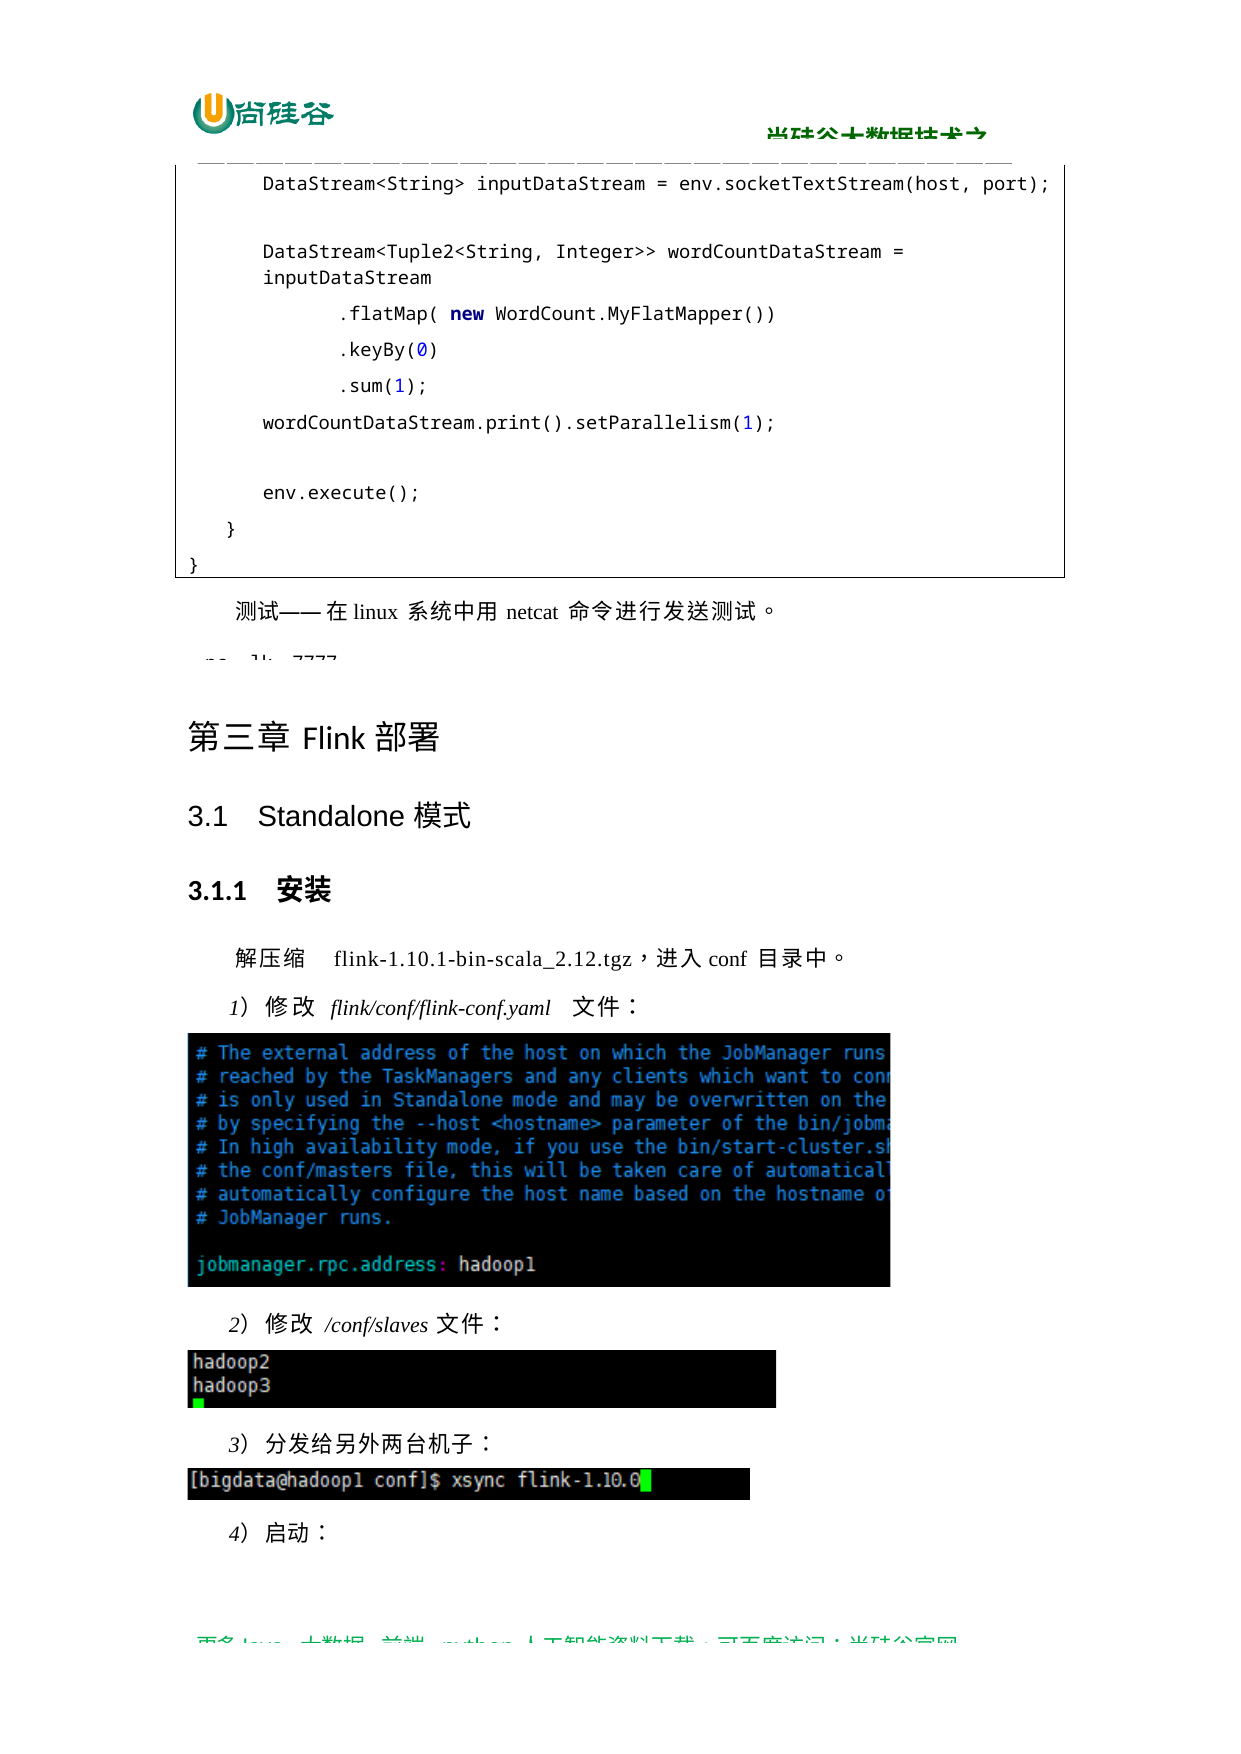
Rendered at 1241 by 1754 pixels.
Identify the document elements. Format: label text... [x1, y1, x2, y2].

picture [187, 1468, 750, 1500]
list 修改 flink/conf/flink-conf.yaml 文件： [229, 991, 1128, 1022]
text 解压缩 flink-1.10.1-bin-scala_2.12.tgz，进入 conf 目录中。 [236, 942, 1128, 972]
list 启动： [229, 1483, 1128, 1548]
picture [192, 92, 334, 134]
subtitle 分发给另外两台机子： [229, 1368, 1128, 1459]
table_header DataStream<String> inputDataStream = env.socketTextStream(host, port); DataStream<Tuple2<String, Integer>> wordCountDataStream = inputDataStream .flatMap( new WordCount.MyFlatMapper()) .keyBy(0) .sum(1); wordCountDataStream.print().setParallelism(1); env.execute(); } } [176, 165, 1064, 577]
list Standalone 模式 [187, 795, 1128, 835]
text 测试—— 在 linux 系统中用 netcat 命令进行发送测试。 [236, 596, 1128, 626]
picture [187, 1033, 891, 1287]
subtitle 安装 [187, 869, 1128, 909]
subtitle 第三章 Flink 部署 [187, 714, 1128, 759]
picture [187, 1350, 777, 1408]
